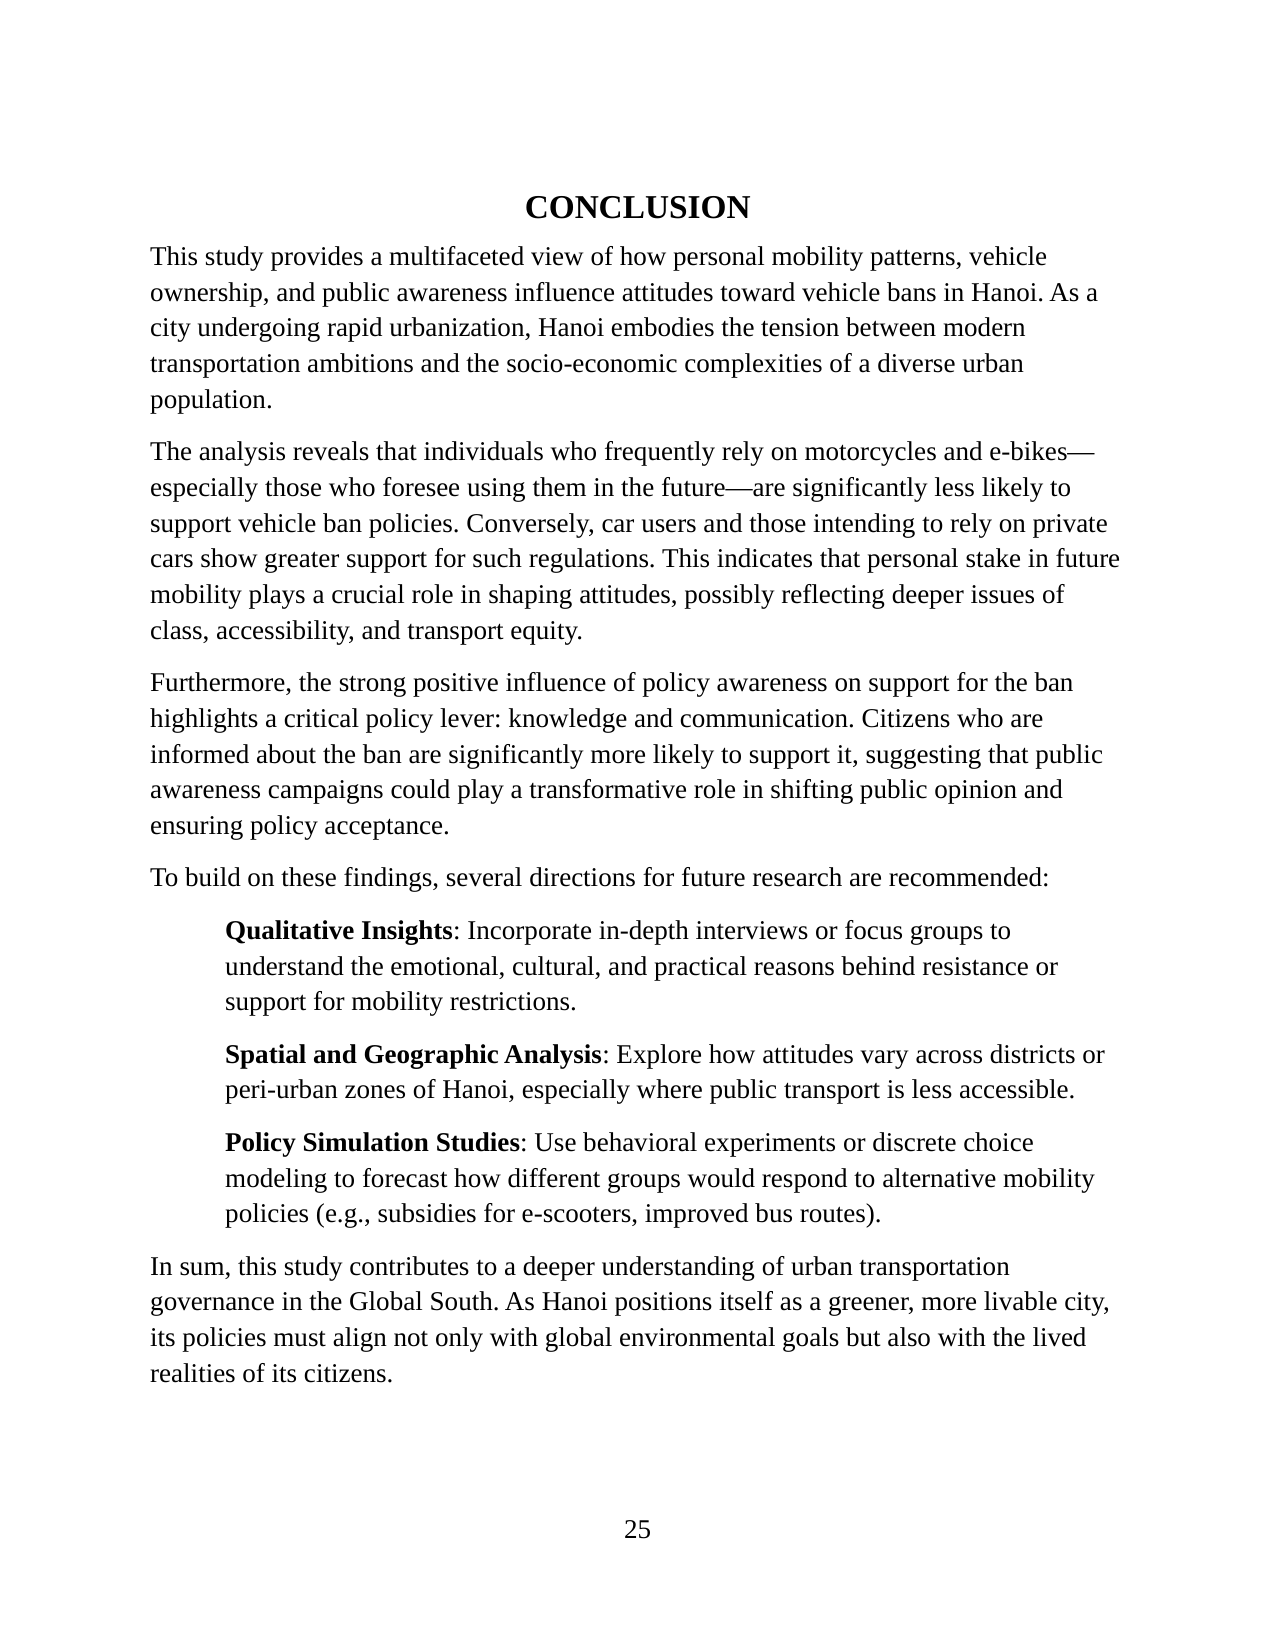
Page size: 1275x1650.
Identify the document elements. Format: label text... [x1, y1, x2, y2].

text Spatial and Geographic Analysis: Explore how attitudes vary across districts or peri-urban zones of Hanoi, especially where public transport is less accessible. [225, 1038, 1125, 1105]
text Furthermore, the strong positive influence of policy awareness on support for the ban highlights a critical policy lever: knowledge and communication. Citizens who are informed about the ban are significantly more likely to support it, suggesting that public awareness campaigns could play a transformative role in shifting public opinion and ensuring policy acceptance. [150, 666, 1125, 840]
text The analysis reveals that individuals who frequently rely on motorcycles and e-bikes—especially those who foresee using them in the future—are significantly less likely to support vehicle ban policies. Conversely, car users and those intending to rely on private cars show greater support for such regulations. This indicates that personal stake in future mobility plays a crucial role in shaping attitudes, possibly reflecting deeper issues of class, accessibility, and transport equity. [150, 435, 1125, 645]
subtitle CONCLUSION [150, 187, 1125, 226]
text In sum, this study contributes to a deeper understanding of urban transportation governance in the Global South. As Hanoi positions itself as a greener, more livable city, its policies must align not only with global environmental goals but also with the lived realities of its citizens. [150, 1250, 1125, 1388]
text This study provides a multifaceted view of how personal mobility patterns, vehicle ownership, and public awareness influence attitudes toward vehicle bans in Hanoi. As a city undergoing rapid urbanization, Hanoi embodies the tension between modern transportation ambitions and the socio-economic complexities of a diverse urban population. [150, 240, 1125, 414]
text Qualitative Insights: Incorporate in-depth interviews or focus groups to understand the emotional, cultural, and practical reasons behind resistance or support for mobility restrictions. [225, 914, 1125, 1017]
text Policy Simulation Studies: Use behavioral experiments or discrete choice modeling to forecast how different groups would respond to alternative mobility policies (e.g., subsidies for e-scooters, improved bus routes). [225, 1126, 1125, 1228]
text To build on these findings, several directions for future research are recommended: [150, 862, 1125, 893]
